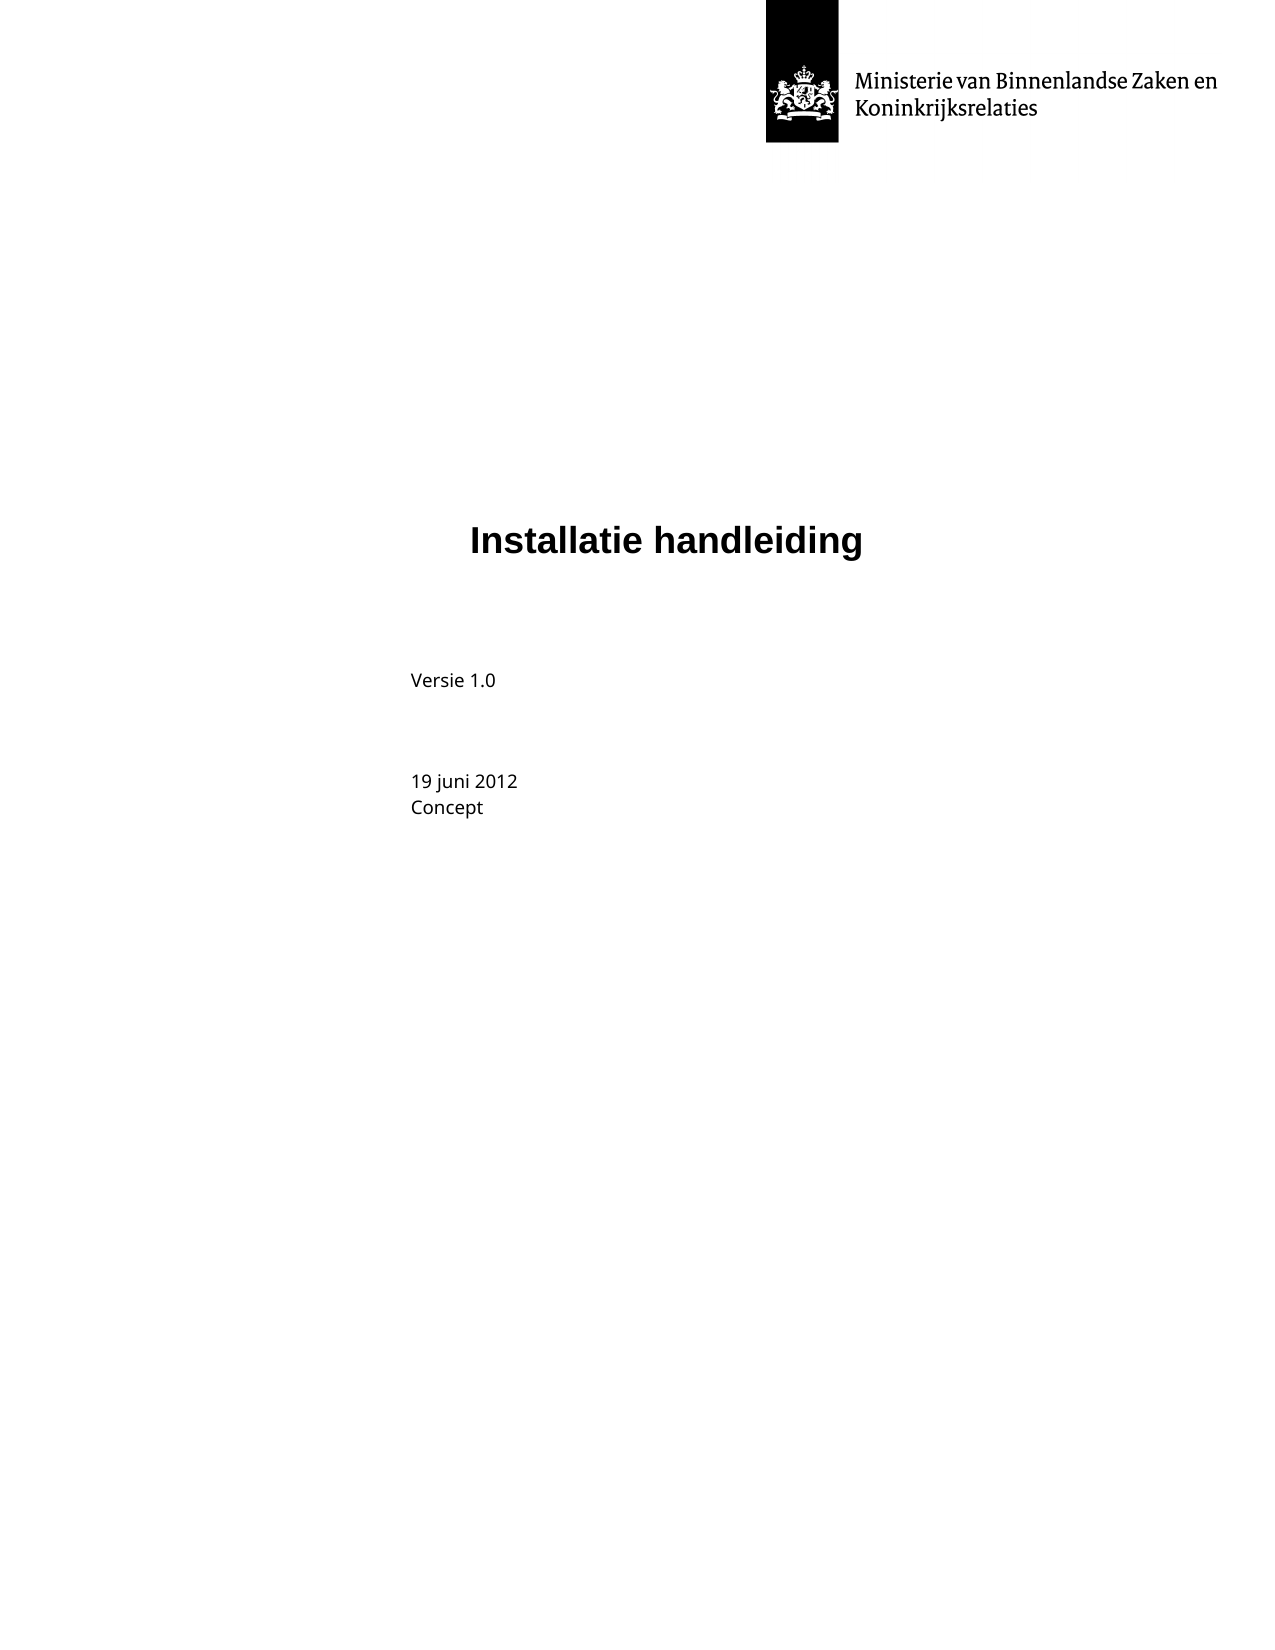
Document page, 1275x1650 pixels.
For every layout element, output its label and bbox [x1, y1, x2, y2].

picture [766, 0, 1223, 183]
